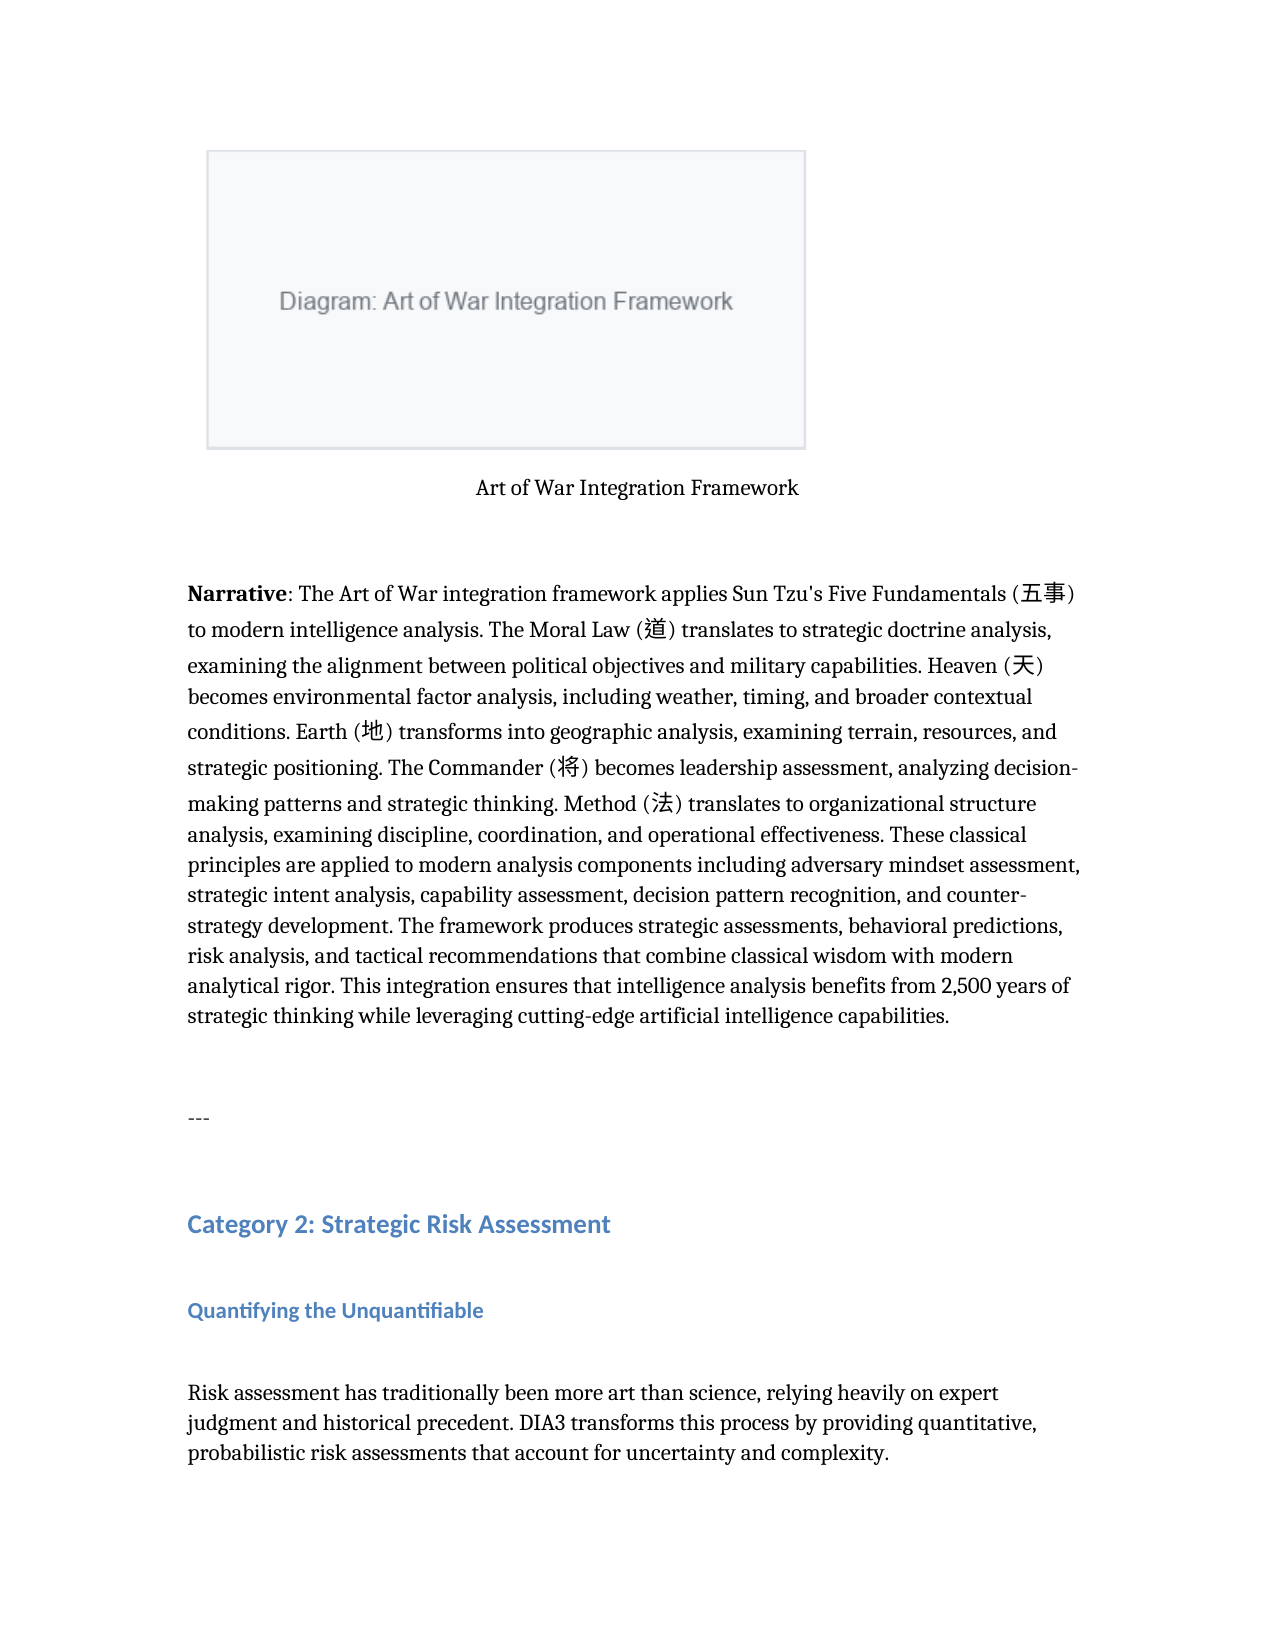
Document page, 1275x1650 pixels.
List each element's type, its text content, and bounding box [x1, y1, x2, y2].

subtitle Quantifying the Unquantifiable [187, 1296, 1087, 1324]
text --- [187, 1105, 1087, 1131]
text Risk assessment has traditionally been more art than science, relying heavily on expert judgment and historical precedent. DIA3 transforms this process by providing quantitative, probabilistic risk assessments that account for uncertainty and complexity. [187, 1379, 1087, 1466]
picture [206, 150, 807, 450]
text Narrative: The Art of War integration framework applies Sun Tzu's Five Fundamentals (五事) to modern intelligence analysis. The Moral Law (道) translates to strategic doctrine analysis, examining the alignment between political objectives and military capabilities. Heaven (天) becomes environmental factor analysis, including weather, timing, and broader contextual conditions. Earth (地) transforms into geographic analysis, examining terrain, resources, and strategic positioning. The Commander (将) becomes leadership assessment, analyzing decision-making patterns and strategic thinking. Method (法) translates to organizational structure analysis, examining discipline, coordination, and operational effectiveness. These classical principles are applied to modern analysis components including adversary mindset assessment, strategic intent analysis, capability assessment, decision pattern recognition, and counter-strategy development. The framework produces strategic assessments, behavioral predictions, risk analysis, and tactical recommendations that combine classical wisdom with modern analytical rigor. This integration ensures that intelligence analysis benefits from 2,500 years of strategic thinking while leveraging cutting-edge artificial intelligence capabilities. [187, 577, 1087, 1029]
text Art of War Integration Framework [187, 475, 1087, 501]
subtitle Category 2: Strategic Risk Assessment [187, 1207, 1087, 1240]
